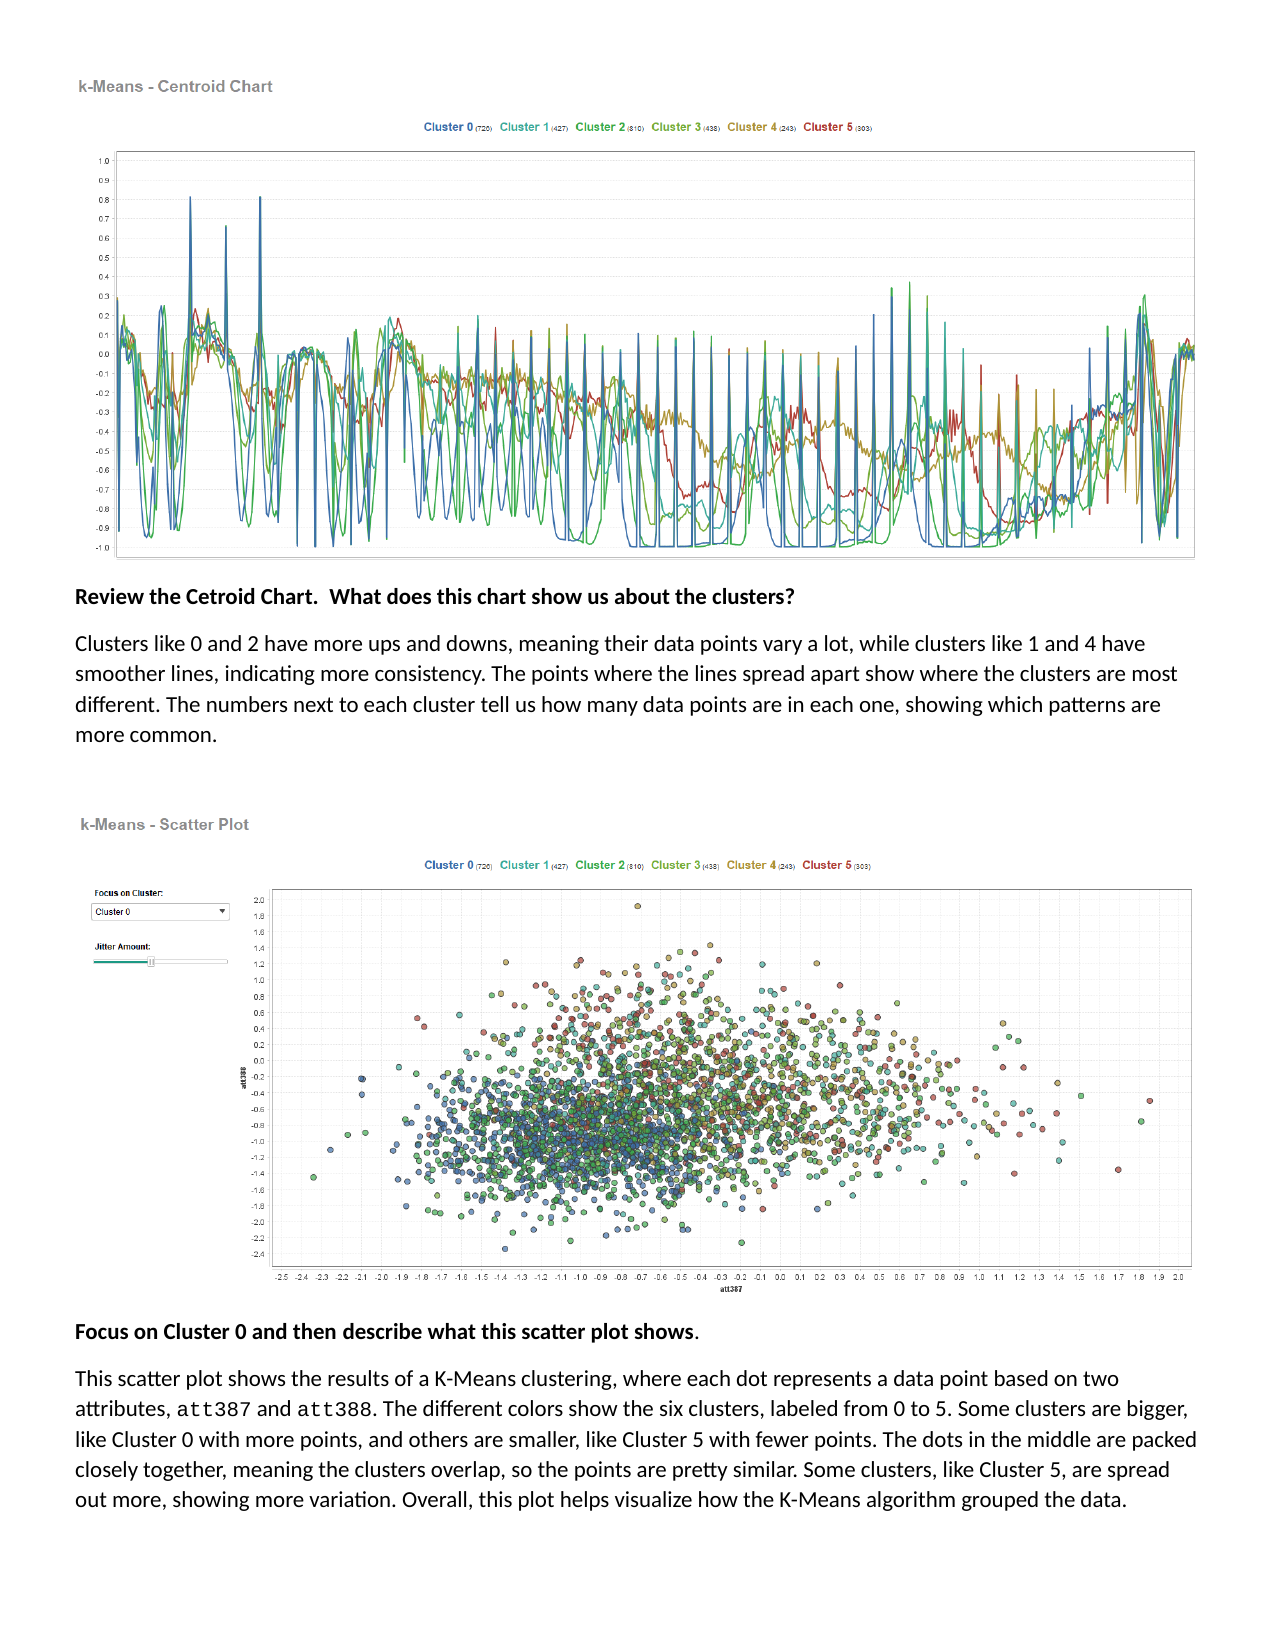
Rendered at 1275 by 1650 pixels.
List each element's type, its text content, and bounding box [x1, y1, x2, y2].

text Focus on Cluster 0 and then describe what this scatter plot shows. [75, 1317, 1200, 1345]
text This scatter plot shows the results of a K-Means clustering, where each dot represents a data point based on two attributes, att387 and att388. The different colors show the six clusters, labeled from 0 to 5. Some clusters are bigger, like Cluster 0 with more points, and others are smaller, like Cluster 5 with fewer points. The dots in the middle are packed closely together, meaning the clusters overlap, so the points are pretty similar. Some clusters, like Cluster 5, are spread out more, showing more variation. Overall, this plot helps visualize how the K-Means algorithm grouped the data. [75, 1364, 1200, 1513]
picture [75, 75, 1200, 564]
picture [75, 813, 1200, 1299]
text Clusters like 0 and 2 have more ups and downs, meaning their data points vary a lot, while clusters like 1 and 4 have smoother lines, indicating more consistency. The points where the lines spread apart show where the clusters are most different. The numbers next to each cluster tell us how many data points are in each one, showing which patterns are more common. [75, 629, 1200, 748]
text Review the Cetroid Chart. What does this chart show us about the clusters? [75, 582, 1200, 611]
